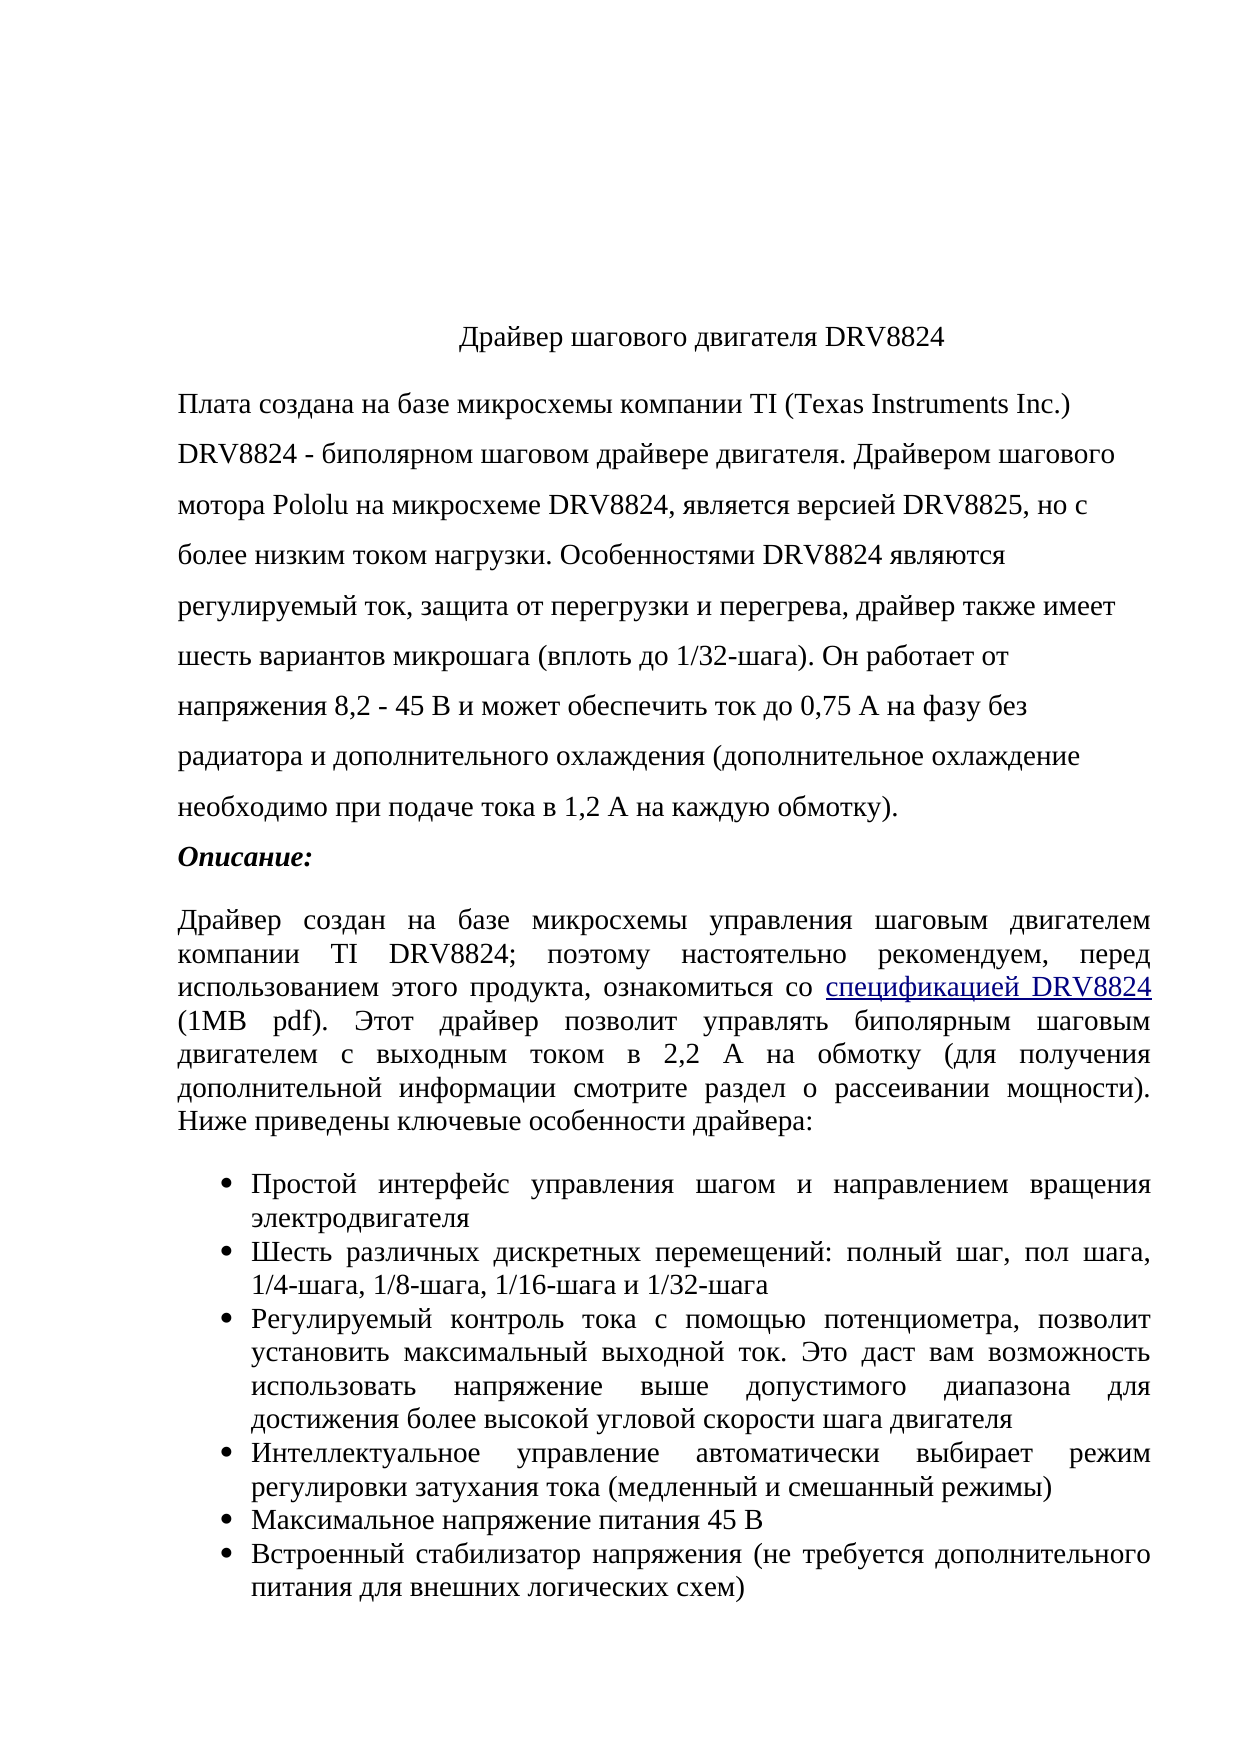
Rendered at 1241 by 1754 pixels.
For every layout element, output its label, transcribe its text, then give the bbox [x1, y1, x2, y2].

list Драйвер шагового двигателя DRV8824 [252, 319, 1152, 353]
list Шесть различных дискретных перемещений: полный шаг, пол шага, 1/4-шага, 1/8-шага, 1/16-шага и 1/32-шага [221, 1234, 1152, 1301]
list Простой интерфейс управления шагом и направлением вращения электродвигателя [221, 1166, 1152, 1234]
list Встроенный стабилизатор напряжения (не требуется дополнительного питания для внешних логических схем) [221, 1536, 1152, 1603]
text Описание: [177, 839, 1152, 873]
list Регулируемый контроль тока с помощью потенциометра, позволит установить максимальный выходной ток. Это даст вам возможность использовать напряжение выше допустимого диапазона для достижения более высокой угловой скорости шага двигателя [221, 1301, 1152, 1435]
list Интеллектуальное управление автоматически выбирает режим регулировки затухания тока (медленный и смешанный режимы) [221, 1435, 1152, 1502]
text Плата создана на базе микросхемы компании TI (Texas Instruments Inc.) DRV8824 - биполярном шаговом драйвере двигателя. Драйвером шагового мотора Pololu на микросхеме DRV8824, является версией DRV8825, но с более низким током нагрузки. Особенностями DRV8824 являются регулируемый ток, защита от перегрузки и перегрева, драйвер также имеет шесть вариантов микрошага (вплоть до 1/32-шага). Он работает от напряжения 8,2 - 45 В и может обеспечить ток до 0,75 А на фазу без радиатора и дополнительного охлаждения (дополнительное охлаждение необходимо при подаче тока в 1,2 A на каждую обмотку). [177, 386, 1152, 822]
text Драйвер создан на базе микросхемы управления шаговым двигателем компании TI DRV8824; поэтому настоятельно рекомендуем, перед использованием этого продукта, ознакомиться со спецификацией DRV8824 (1MB pdf). Этот драйвер позволит управлять биполярным шаговым двигателем с выходным током в 2,2 А на обмотку (для получения дополнительной информации смотрите раздел о рассеивании мощности). Ниже приведены ключевые особенности драйвера: [177, 902, 1152, 1137]
list Максимальное напряжение питания 45 В [221, 1502, 1152, 1536]
